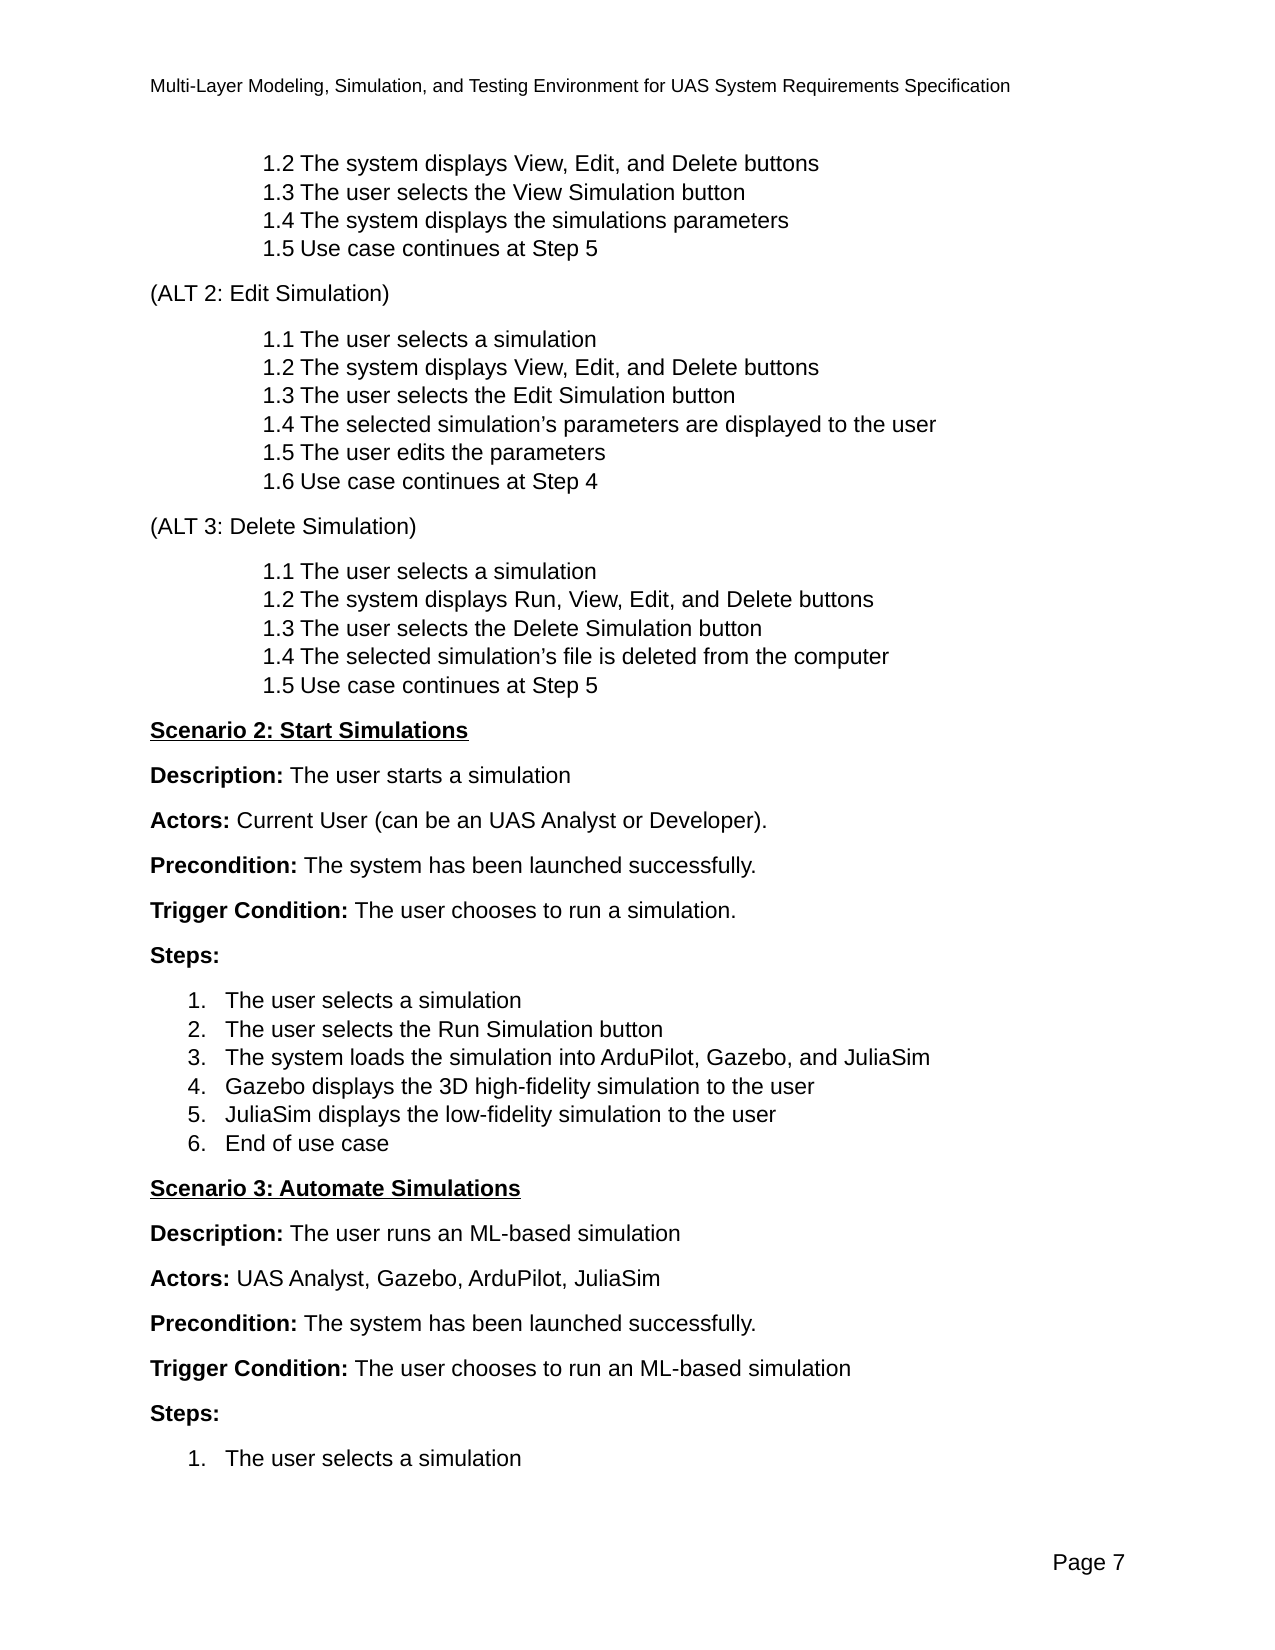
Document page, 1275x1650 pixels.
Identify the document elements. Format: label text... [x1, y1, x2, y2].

list End of use case [187, 1129, 1125, 1156]
list Use case continues at Step 5 [262, 235, 1125, 262]
text Scenario 2: Start Simulations [150, 717, 1125, 743]
text Actors: Current User (can be an UAS Analyst or Developer). [150, 807, 1125, 833]
list Gazebo displays the 3D high-fidelity simulation to the user [187, 1073, 1125, 1099]
list The user selects a simulation [262, 558, 1125, 584]
text Precondition: The system has been launched successfully. [150, 852, 1125, 878]
list The user selects a simulation [187, 987, 1125, 1014]
list The system displays the simulations parameters [262, 207, 1125, 233]
list The user selects the View Simulation button [262, 178, 1125, 205]
list The user selects a simulation [187, 1445, 1125, 1472]
text Trigger Condition: The user chooses to run a simulation. [150, 897, 1125, 923]
list Use case continues at Step 5 [262, 672, 1125, 698]
list The user selects the Edit Simulation button [262, 382, 1125, 409]
list The selected simulation’s parameters are displayed to the user [262, 411, 1125, 437]
text Precondition: The system has been launched successfully. [150, 1310, 1125, 1336]
list Use case continues at Step 4 [262, 468, 1125, 494]
list The selected simulation’s file is deleted from the computer [262, 643, 1125, 669]
list The user edits the parameters [262, 439, 1125, 466]
list The system loads the simulation into ArduPilot, Gazebo, and JuliaSim [187, 1044, 1125, 1071]
text Description: The user runs an ML-based simulation [150, 1220, 1125, 1246]
list The system displays Run, View, Edit, and Delete buttons [262, 586, 1125, 613]
list JuliaSim displays the low-fidelity simulation to the user [187, 1101, 1125, 1127]
text Scenario 3: Automate Simulations [150, 1175, 1125, 1201]
text (ALT 3: Delete Simulation) [150, 513, 1125, 539]
list The user selects the Run Simulation button [187, 1016, 1125, 1042]
list The user selects the Delete Simulation button [262, 615, 1125, 641]
list The system displays View, Edit, and Delete buttons [262, 150, 1125, 176]
text (ALT 2: Edit Simulation) [150, 280, 1125, 307]
text Steps: [150, 1400, 1125, 1427]
text Trigger Condition: The user chooses to run an ML-based simulation [150, 1355, 1125, 1381]
text Actors: UAS Analyst, Gazebo, ArduPilot, JuliaSim [150, 1265, 1125, 1291]
list The user selects a simulation [262, 326, 1125, 352]
list The system displays View, Edit, and Delete buttons [262, 354, 1125, 380]
text Description: The user starts a simulation [150, 762, 1125, 788]
text Steps: [150, 942, 1125, 969]
